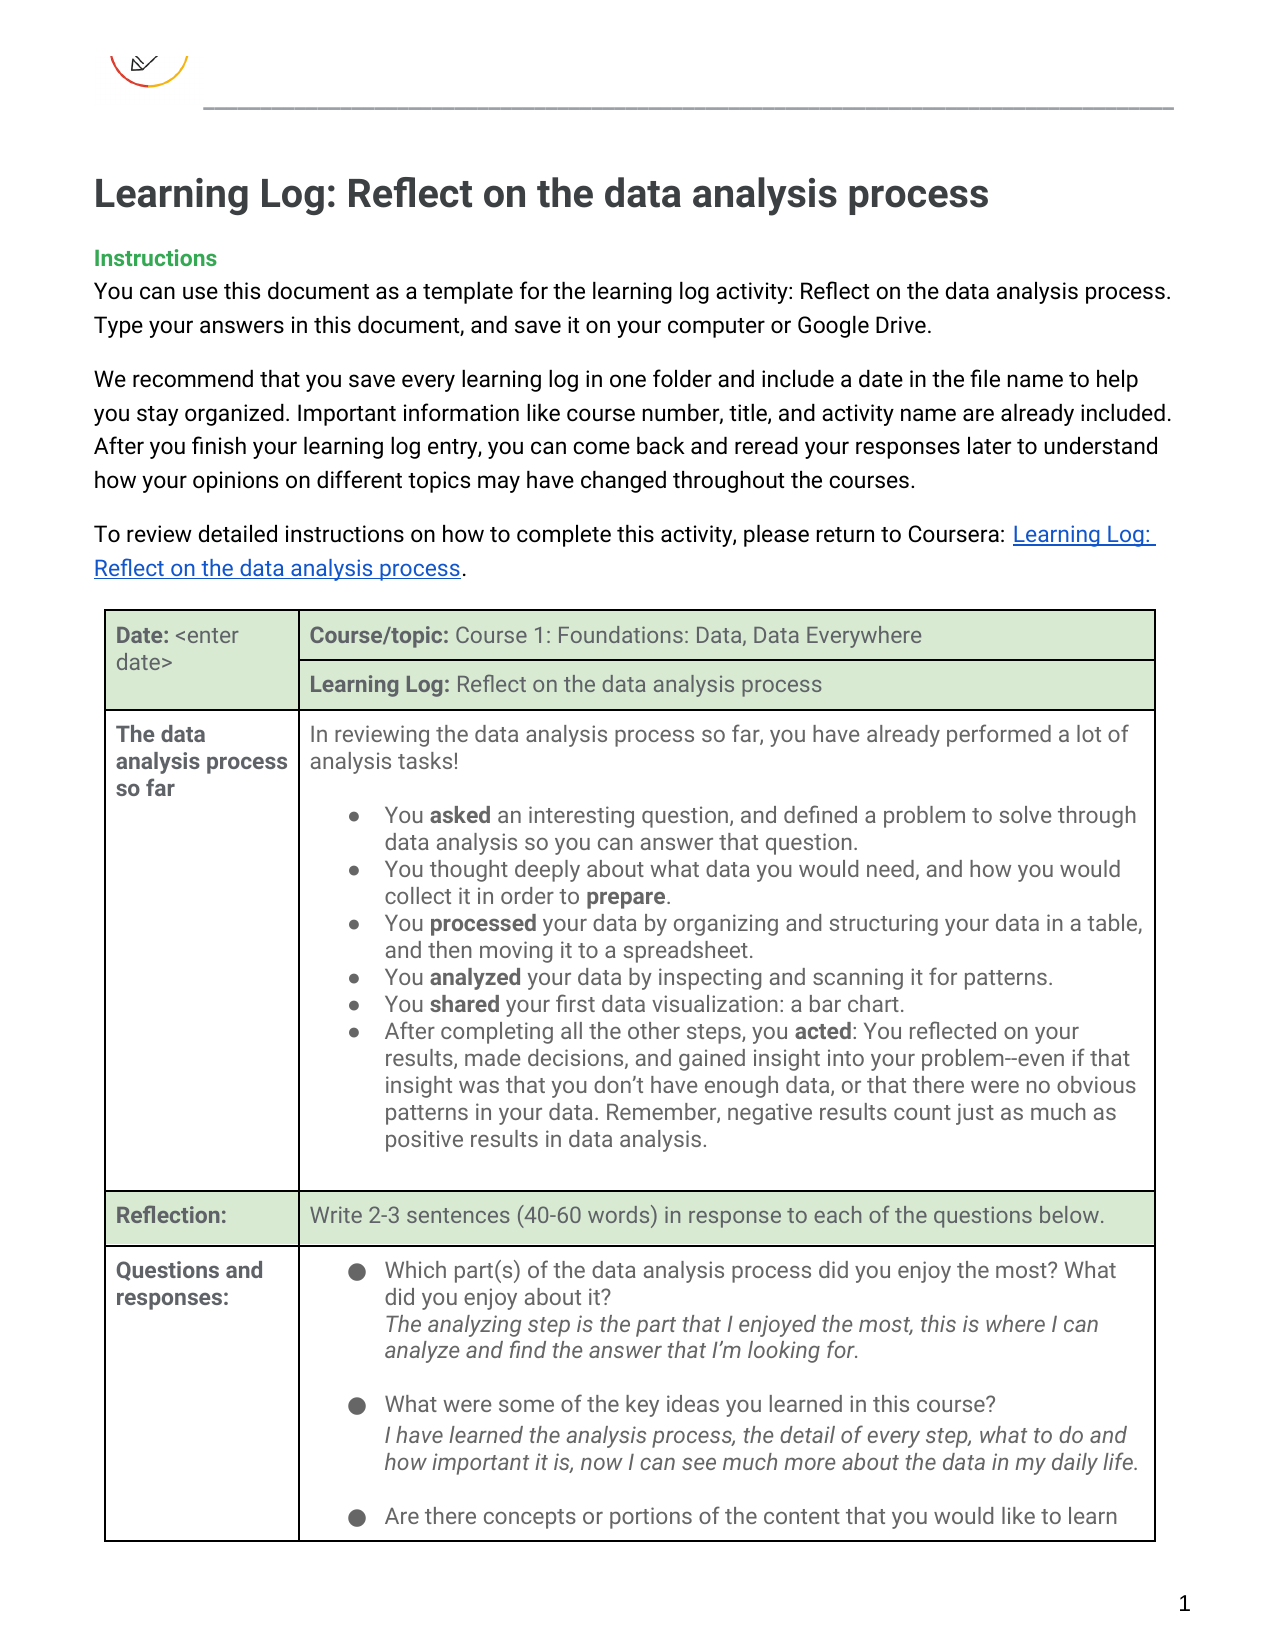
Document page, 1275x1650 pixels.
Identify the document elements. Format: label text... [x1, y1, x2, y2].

text Instructions You can use this document as a template for the learning log activity: Reflect on the data analysis process. Type your answers in this document, and save it on your computer or Google Drive. [94, 245, 1181, 339]
text We recommend that you save every learning log in one folder and include a date in the file name to help you stay organized. Important information like course number, title, and activity name are already included. After you finish your learning log entry, you can come back and reread your responses later to understand how your opinions on different topics may have changed throughout the courses. [94, 366, 1181, 494]
table_cell Learning Log: Reflect on the data analysis process [300, 661, 1154, 709]
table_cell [300, 1247, 1154, 1540]
table_cell In reviewing the data analysis process so far, you have already performed a lot of analysis tasks! You asked an interesting question, and defined a problem to solve through data analysis so you can answer that question. You thought deeply about what data you would need, and how you would collect it in order to prepare. You processed your data by organizing and structuring your data in a table, and then moving it to a spreadsheet. You analyzed your data by inspecting and scanning it for patterns. You shared your first data visualization: a bar chart. After completing all the other steps, you acted: You reflected on your results, made decisions, and gained insight into your problem--even if that insight was that you don’t have enough data, or that there were no obvious patterns in your data. Remember, negative results count just as much as positive results in data analysis. [300, 711, 1154, 1190]
table_header Course/topic: Course 1: Foundations: Data, Data Everywhere [300, 611, 1154, 659]
text Learning Log: Reflect on the data analysis process [94, 171, 1181, 217]
picture [93, 56, 204, 106]
table_cell The data analysis process so far [106, 711, 298, 1190]
table_cell Write 2-3 sentences (40-60 words) in response to each of the questions below. [300, 1192, 1154, 1244]
text To review detailed instructions on how to complete this activity, please return to Coursera: Learning Log: Reflect on the data analysis process. [94, 521, 1181, 582]
table_cell Reflection: [106, 1192, 298, 1244]
table_header Date: <enter date> [106, 611, 298, 709]
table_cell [106, 1247, 298, 1540]
